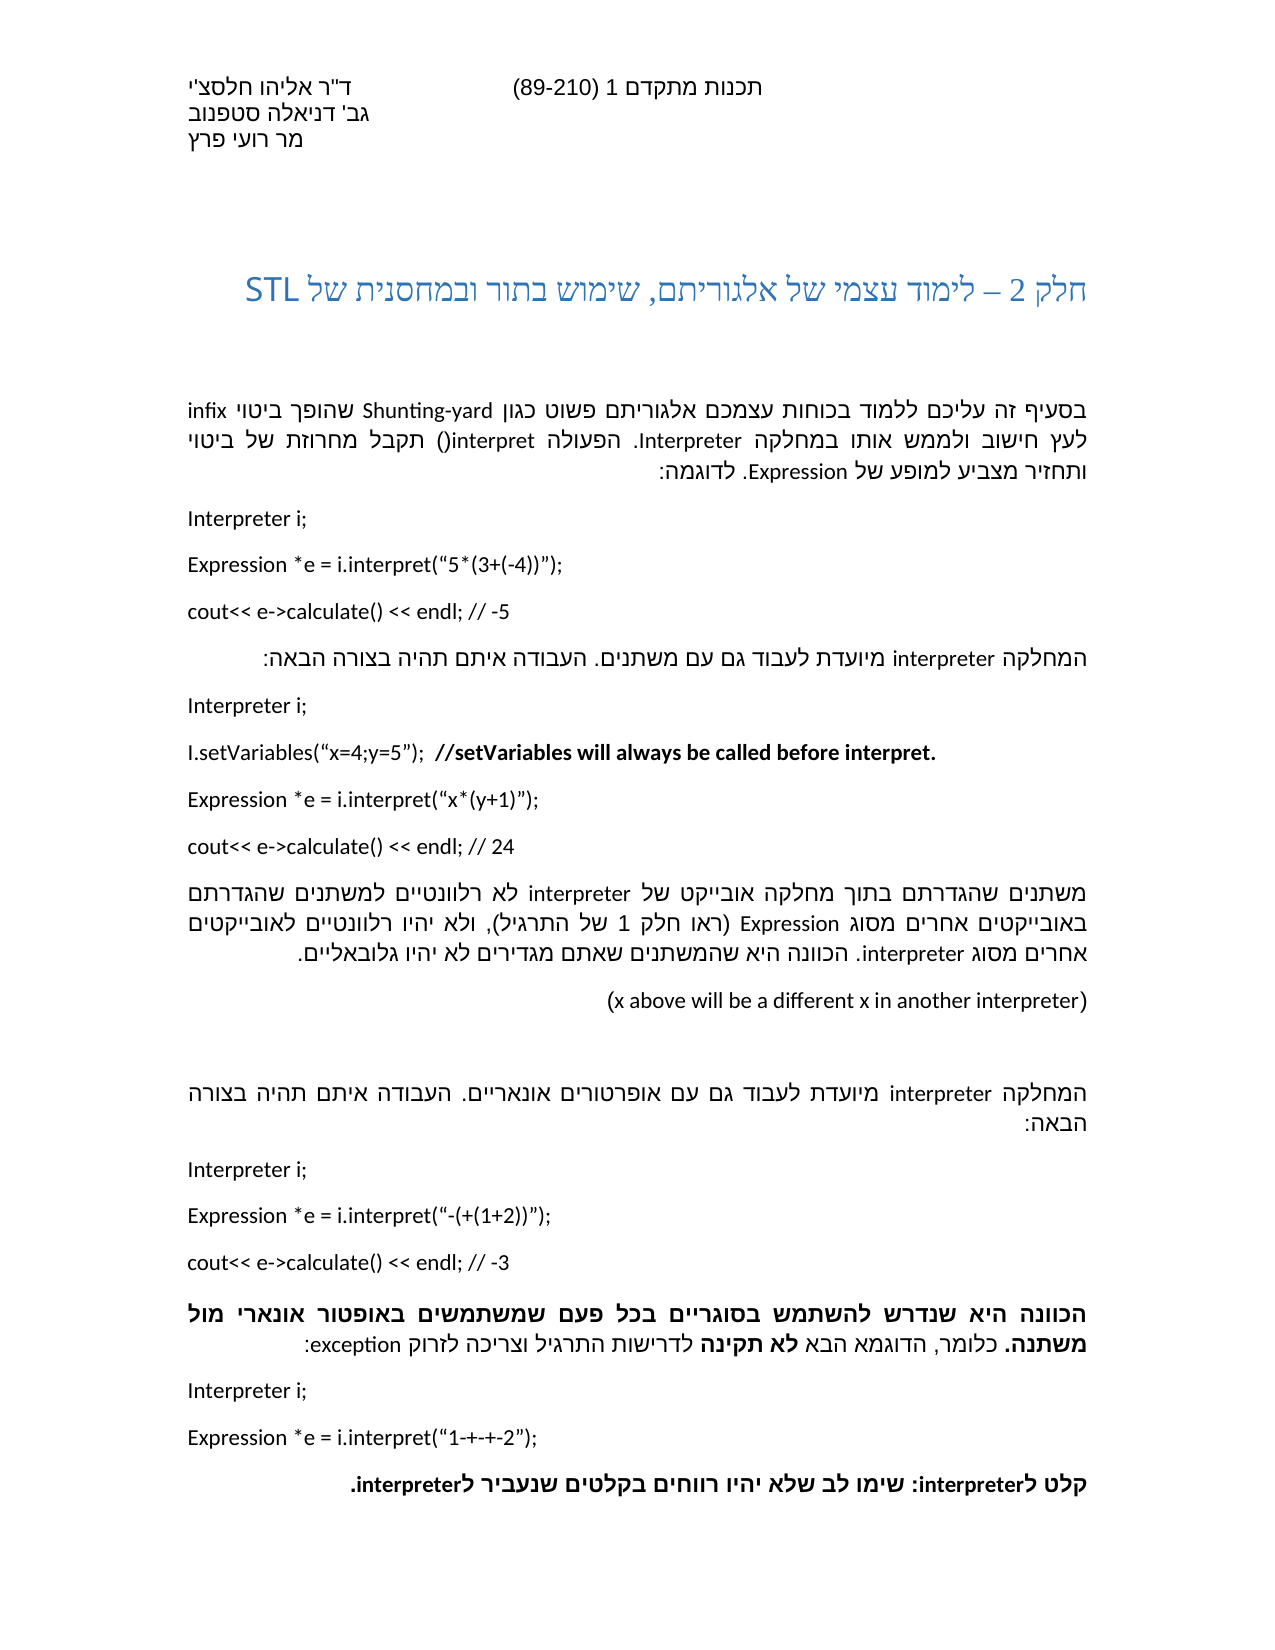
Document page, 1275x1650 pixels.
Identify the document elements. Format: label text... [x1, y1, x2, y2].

text בסעיף זה עליכם ללמוד בכוחות עצמכם אלגוריתם פשוט כגון Shunting-yard שהופך ביטוי infix לעץ חישוב ולממש אותו במחלקה Interpreter. הפעולה interpret() תקבל מחרוזת של ביטוי ותחזיר מצביע למופע של Expression. לדוגמה: [187, 397, 1087, 485]
text המחלקה interpreter מיועדת לעבוד גם עם משתנים. העבודה איתם תהיה בצורה הבאה: [187, 644, 1087, 672]
text Interpreter i; [187, 504, 1087, 532]
text Expression *e = i.interpret(“5*(3+(-4))”); [187, 551, 1087, 578]
text (x above will be a different x in another interpreter) [187, 986, 1087, 1014]
text cout<< e->calculate() << endl; // 24 [187, 832, 1087, 860]
text Expression *e = i.interpret(“1-+-+-2”); [187, 1423, 1087, 1451]
text הכוונה היא שנדרש להשתמש בסוגריים בכל פעם שמשתמשים באופטור אונארי מול משתנה. כלומר, הדוגמא הבא לא תקינה לדרישות התרגיל וצריכה לזרוק exception: [187, 1301, 1087, 1358]
text Interpreter i; [187, 691, 1087, 719]
text משתנים שהגדרתם בתוך מחלקה אובייקט של interpreter לא רלוונטיים למשתנים שהגדרתם באובייקטים אחרים מסוג Expression (ראו חלק 1 של התרגיל), ולא יהיו רלוונטיים לאובייקטים אחרים מסוג interpreter. הכוונה היא שהמשתנים שאתם מגדירים לא יהיו גלובאליים. [187, 879, 1087, 967]
text Expression *e = i.interpret(“-(+(1+2))”); [187, 1202, 1087, 1229]
text חלק 2 – לימוד עצמי של אלגוריתם, שימוש בתור ובמחסנית של STL [187, 265, 1087, 311]
text המחלקה interpreter מיועדת לעבוד גם עם אופרטורים אונאריים. העבודה איתם תהיה בצורה הבאה: [187, 1079, 1087, 1136]
text Interpreter i; [187, 1155, 1087, 1183]
text Expression *e = i.interpret(“x*(y+1)”); [187, 785, 1087, 813]
text cout<< e->calculate() << endl; // -3 [187, 1248, 1087, 1276]
text קלט לinterpreter: שימו לב שלא יהיו רווחים בקלטים שנעביר לinterpreter. [187, 1470, 1087, 1498]
text I.setVariables(“x=4;y=5”); //setVariables will always be called before interpret. [187, 738, 1087, 766]
text Interpreter i; [187, 1377, 1087, 1404]
text cout<< e->calculate() << endl; // -5 [187, 597, 1087, 625]
